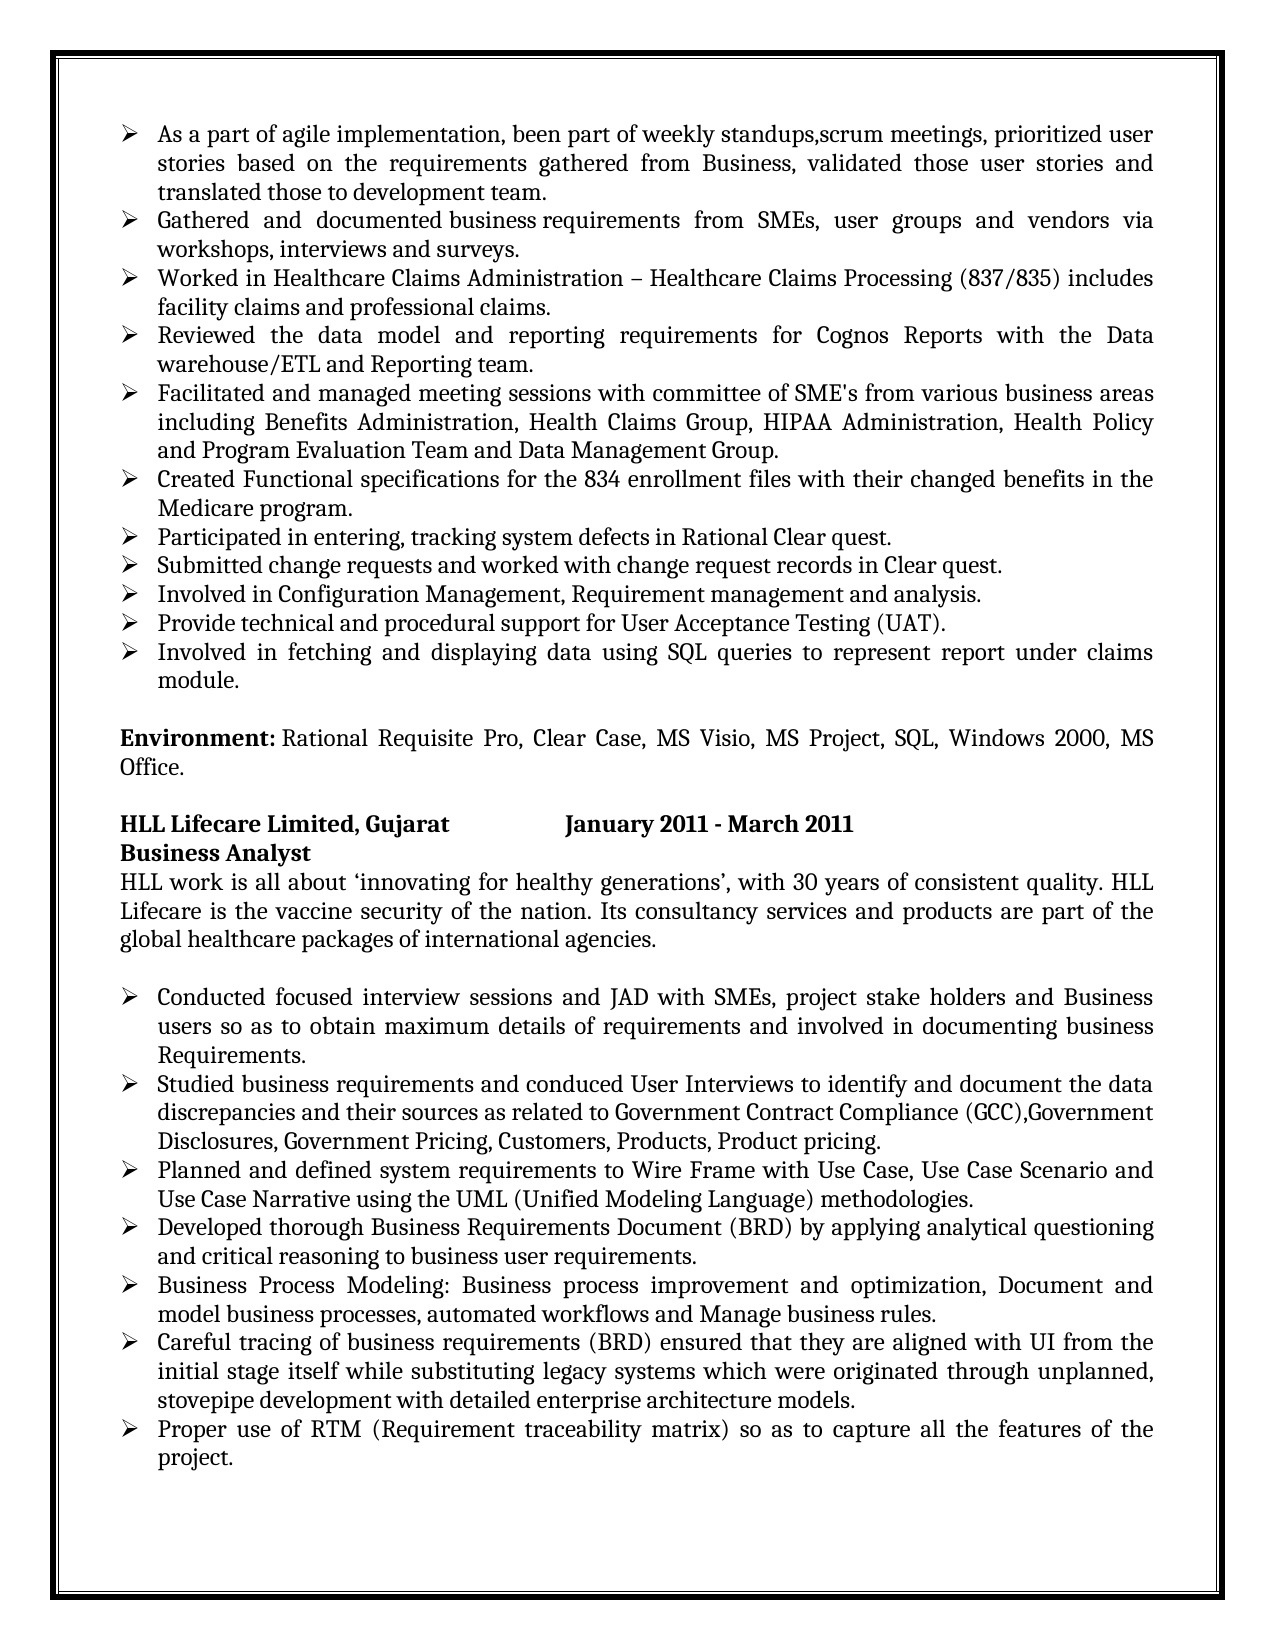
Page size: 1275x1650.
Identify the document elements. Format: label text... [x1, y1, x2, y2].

text HLL Lifecare Limited, Gujarat January 2011 - March 2011 [120, 810, 1155, 839]
list Provide technical and procedural support for User Acceptance Testing (UAT). [120, 609, 1155, 637]
list Worked in Healthcare Claims Administration – Healthcare Claims Processing (837/835) includes facility claims and professional claims. [120, 264, 1155, 321]
list Studied business requirements and conduced User Interviews to identify and document the data discrepancies and their sources as related to Government Contract Compliance (GCC),Government Disclosures, Government Pricing, Customers, Products, Product pricing. [120, 1069, 1155, 1156]
list Planned and defined system requirements to Wire Frame with Use Case, Use Case Scenario and Use Case Narrative using the UML (Unified Modeling Language) methodologies. [120, 1156, 1155, 1213]
list As a part of agile implementation, been part of weekly standups,scrum meetings, prioritized user stories based on the requirements gathered from Business, validated those user stories and translated those to development team. [120, 120, 1155, 206]
list Proper use of RTM (Requirement traceability matrix) so as to capture all the features of the project. [120, 1414, 1155, 1472]
list Facilitated and managed meeting sessions with committee of SME's from various business areas including Benefits Administration, Health Claims Group, HIPAA Administration, Health Policy and Program Evaluation Team and Data Management Group. [120, 379, 1155, 465]
list Reviewed the data model and reporting requirements for Cognos Reports with the Data warehouse/ETL and Reporting team. [120, 321, 1155, 379]
text Business Analyst [120, 839, 1155, 868]
list Business Process Modeling: Business process improvement and optimization, Document and model business processes, automated workflows and Manage business rules. [120, 1271, 1155, 1328]
list Developed thorough Business Requirements Document (BRD) by applying analytical questioning and critical reasoning to business user requirements. [120, 1213, 1155, 1271]
list Submitted change requests and worked with change request records in Clear quest. [120, 551, 1155, 580]
list Involved in fetching and displaying data using SQL queries to represent report under claims module. [120, 637, 1155, 695]
text Environment: Rational Requisite Pro, Clear Case, MS Visio, MS Project, SQL, Windows 2000, MS Office. [120, 724, 1155, 782]
list Conducted focused interview sessions and JAD with SMEs, project stake holders and Business users so as to obtain maximum details of requirements and involved in documenting business Requirements. [120, 983, 1155, 1069]
list Careful tracing of business requirements (BRD) ensured that they are aligned with UI from the initial stage itself while substituting legacy systems which were originated through unplanned, stovepipe development with detailed enterprise architecture models. [120, 1328, 1155, 1414]
list Gathered and documented business requirements from SMEs, user groups and vendors via workshops, interviews and surveys. [120, 206, 1155, 264]
list Created Functional specifications for the 834 enrollment files with their changed benefits in the Medicare program. [120, 465, 1155, 522]
list Participated in entering, tracking system defects in Rational Clear quest. [120, 522, 1155, 551]
text HLL work is all about ‘innovating for healthy generations’, with 30 years of consistent quality. HLL Lifecare is the vaccine security of the nation. Its consultancy services and products are part of the global healthcare packages of international agencies. [120, 868, 1155, 954]
list Involved in Configuration Management, Requirement management and analysis. [120, 580, 1155, 609]
